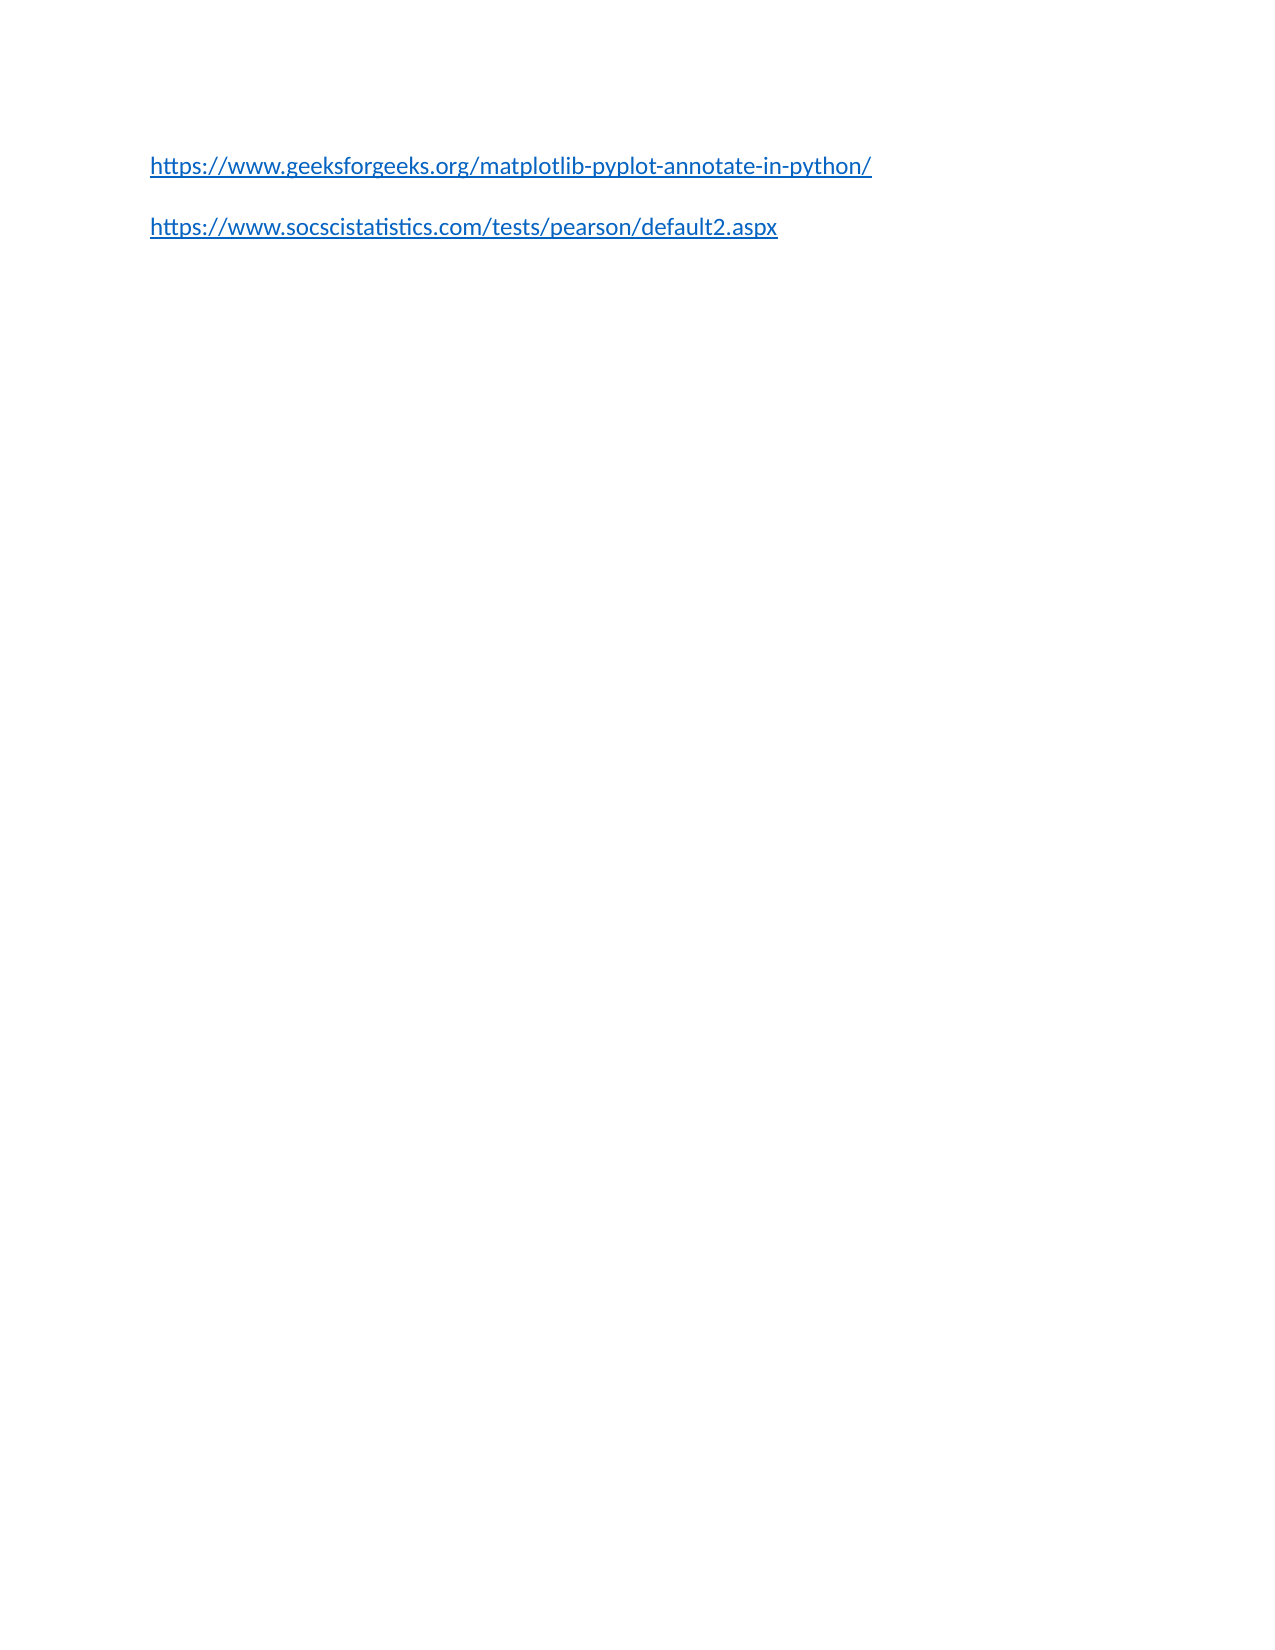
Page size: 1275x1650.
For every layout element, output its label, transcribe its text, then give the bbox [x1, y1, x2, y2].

text https://www.geeksforgeeks.org/matplotlib-pyplot-annotate-in-python/ [150, 150, 1125, 181]
text https://www.socscistatistics.com/tests/pearson/default2.aspx [150, 211, 1125, 242]
